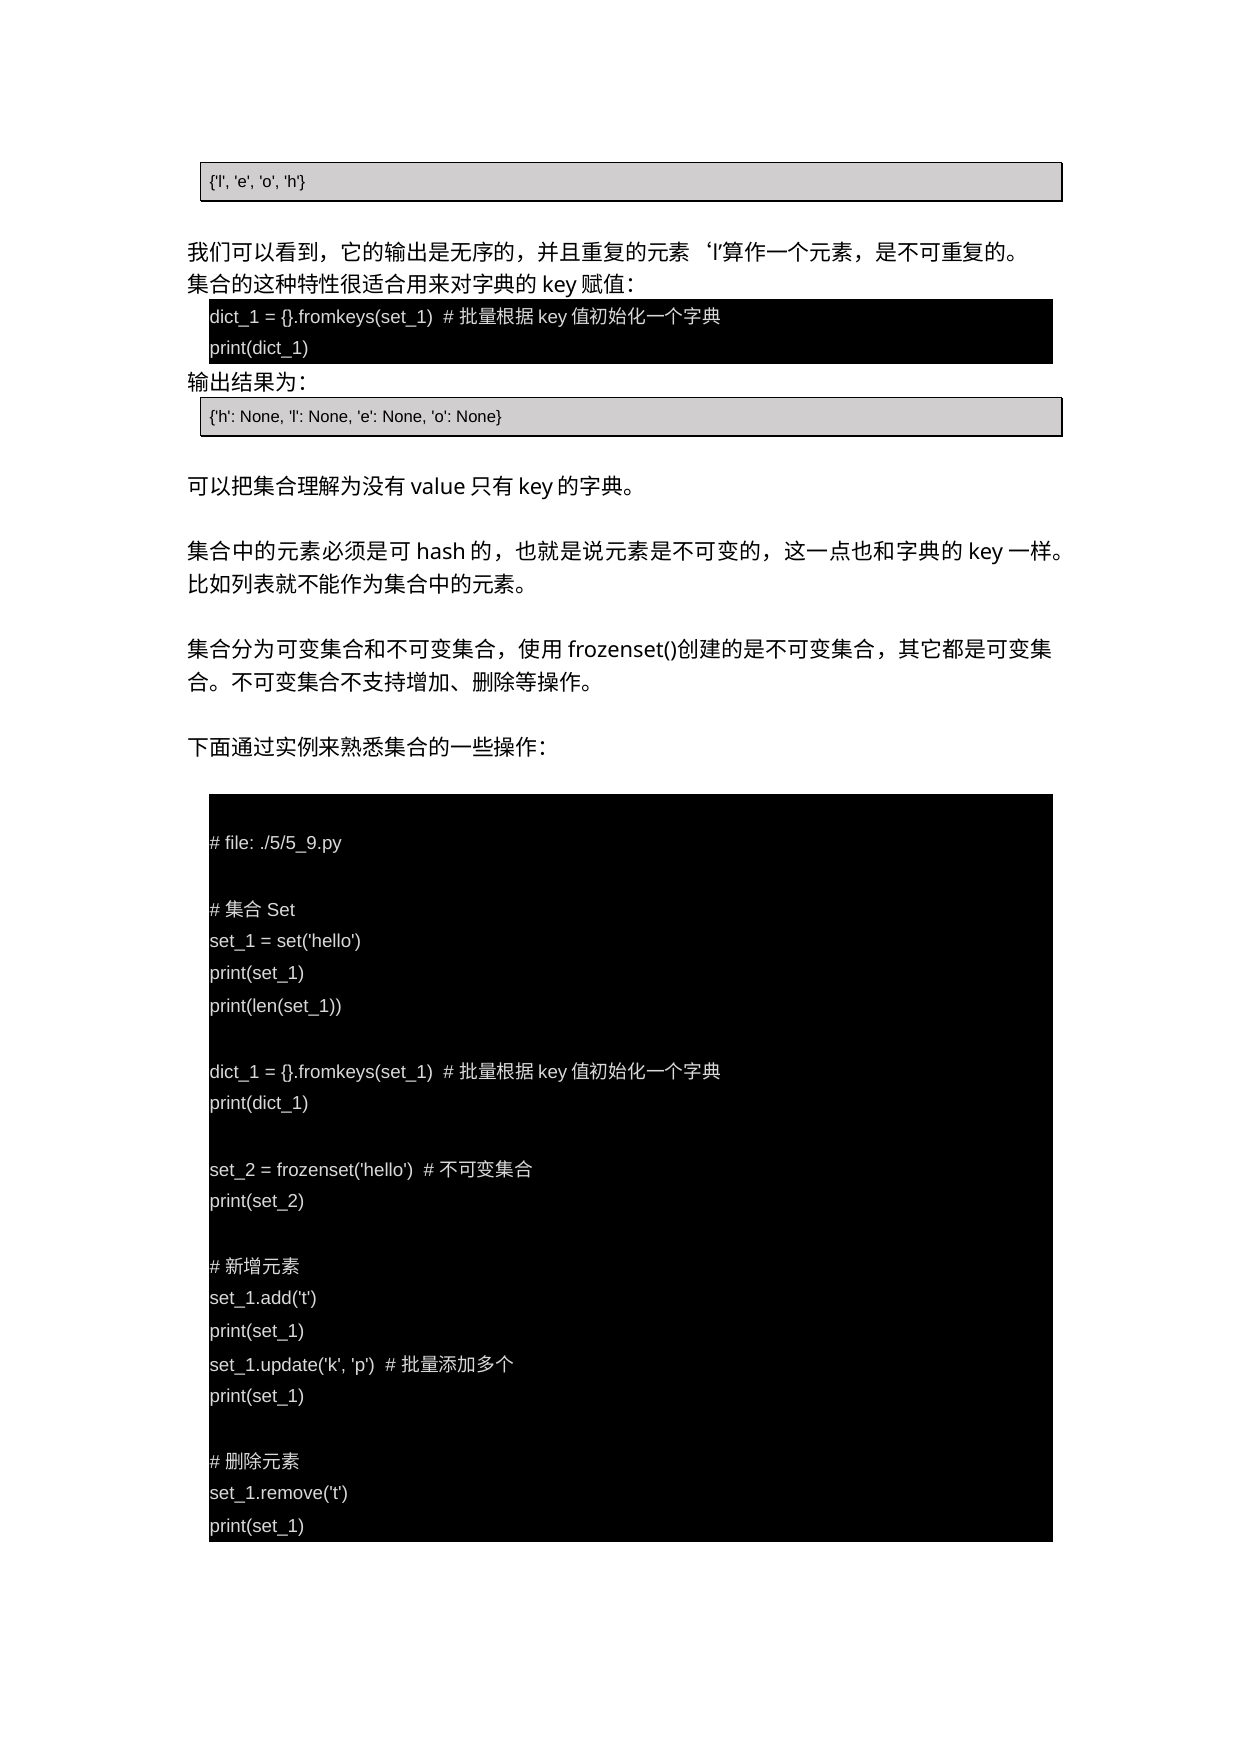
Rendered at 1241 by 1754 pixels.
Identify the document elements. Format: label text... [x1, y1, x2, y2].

text 集合的这种特性很适合用来对字典的key赋值： [187, 267, 1053, 299]
text {'h': None, 'l': None, 'e': None, 'o': None} [201, 398, 1061, 435]
text 我们可以看到，它的输出是无序的，并且重复的元素‘l’算作一个元素，是不可重复的。 [187, 234, 1053, 267]
text print(dict_1) [209, 332, 1053, 364]
text {'l', 'e', 'o', 'h'} [201, 163, 1061, 200]
text 输出结果为： [187, 364, 1053, 397]
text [209, 827, 1053, 1542]
text dict_1 = {}.fromkeys(set_1) # 批量根据key值初始化一个字典 [209, 299, 1053, 332]
text 集合分为可变集合和不可变集合，使用frozenset()创建的是不可变集合，其它都是可变集合。不可变集合不支持增加、删除等操作。 [187, 632, 1053, 697]
text 集合中的元素必须是可hash的，也就是说元素是不可变的，这一点也和字典的key一样。比如列表就不能作为集合中的元素。 [187, 534, 1053, 599]
text 下面通过实例来熟悉集合的一些操作： [187, 729, 1053, 762]
text 可以把集合理解为没有value只有key的字典。 [187, 469, 1053, 502]
